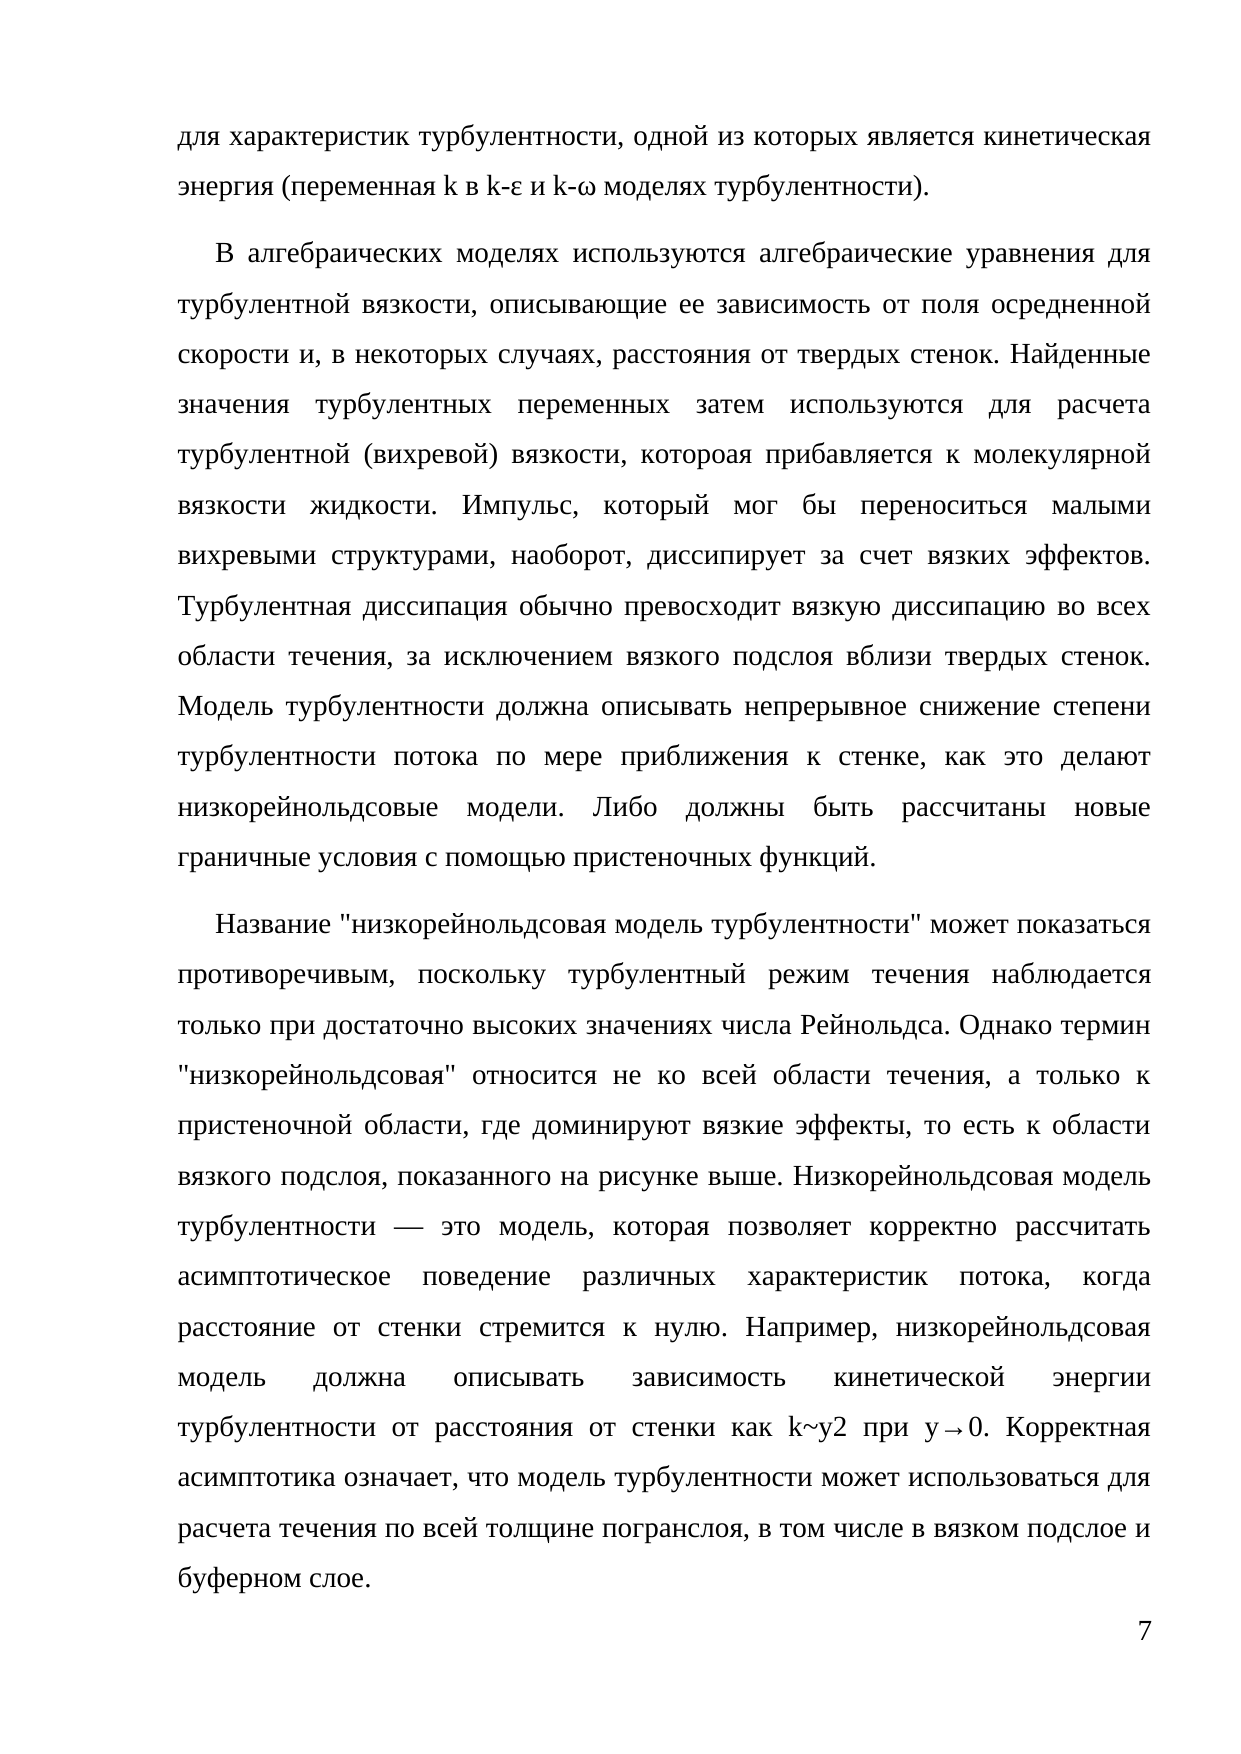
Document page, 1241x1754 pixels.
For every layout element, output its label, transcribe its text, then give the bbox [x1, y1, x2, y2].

text Название "низкорейнольдсовая модель турбулентности" может показаться противоречивым, поскольку турбулентный режим течения наблюдается только при достаточно высоких значениях числа Рейнольдса. Однако термин "низкорейнольдсовая" относится не ко всей области течения, а только к пристеночной области, где доминируют вязкие эффекты, то есть к области вязкого подслоя, показанного на рисунке выше. Низкорейнольдсовая модель турбулентности — это модель, которая позволяет корректно рассчитать асимптотическое поведение различных характеристик потока, когда расстояние от стенки стремится к нулю. Например, низкорейнольдсовая модель должна описывать зависимость кинетической энергии турбулентности от расстояния от стенки как k~y2 при y→0. Корректная асимптотика означает, что модель турбулентности может использоваться для расчета течения по всей толщине погранслоя, в том числе в вязком подслое и буферном слое. [177, 906, 1152, 1594]
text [177, 118, 1152, 202]
text В алгебраических моделях используются алгебраические уравнения для турбулентной вязкости, описывающие ее зависимость от поля осредненной скорости и, в некоторых случаях, расстояния от твердых стенок. Найденные значения турбулентных переменных затем используются для расчета турбулентной (вихревой) вязкости, котороая прибавляется к молекулярной вязкости жидкости. Импульс, который мог бы переноситься малыми вихревыми структурами, наоборот, диссипирует за счет вязких эффектов. Турбулентная диссипация обычно превосходит вязкую диссипацию во всех области течения, за исключением вязкого подслоя вблизи твердых стенок. Модель турбулентности должна описывать непрерывное снижение степени турбулентности потока по мере приближения к стенке, как это делают низкорейнольдсовые модели. Либо должны быть рассчитаны новые граничные условия с помощью пристеночных функций. [177, 235, 1152, 873]
